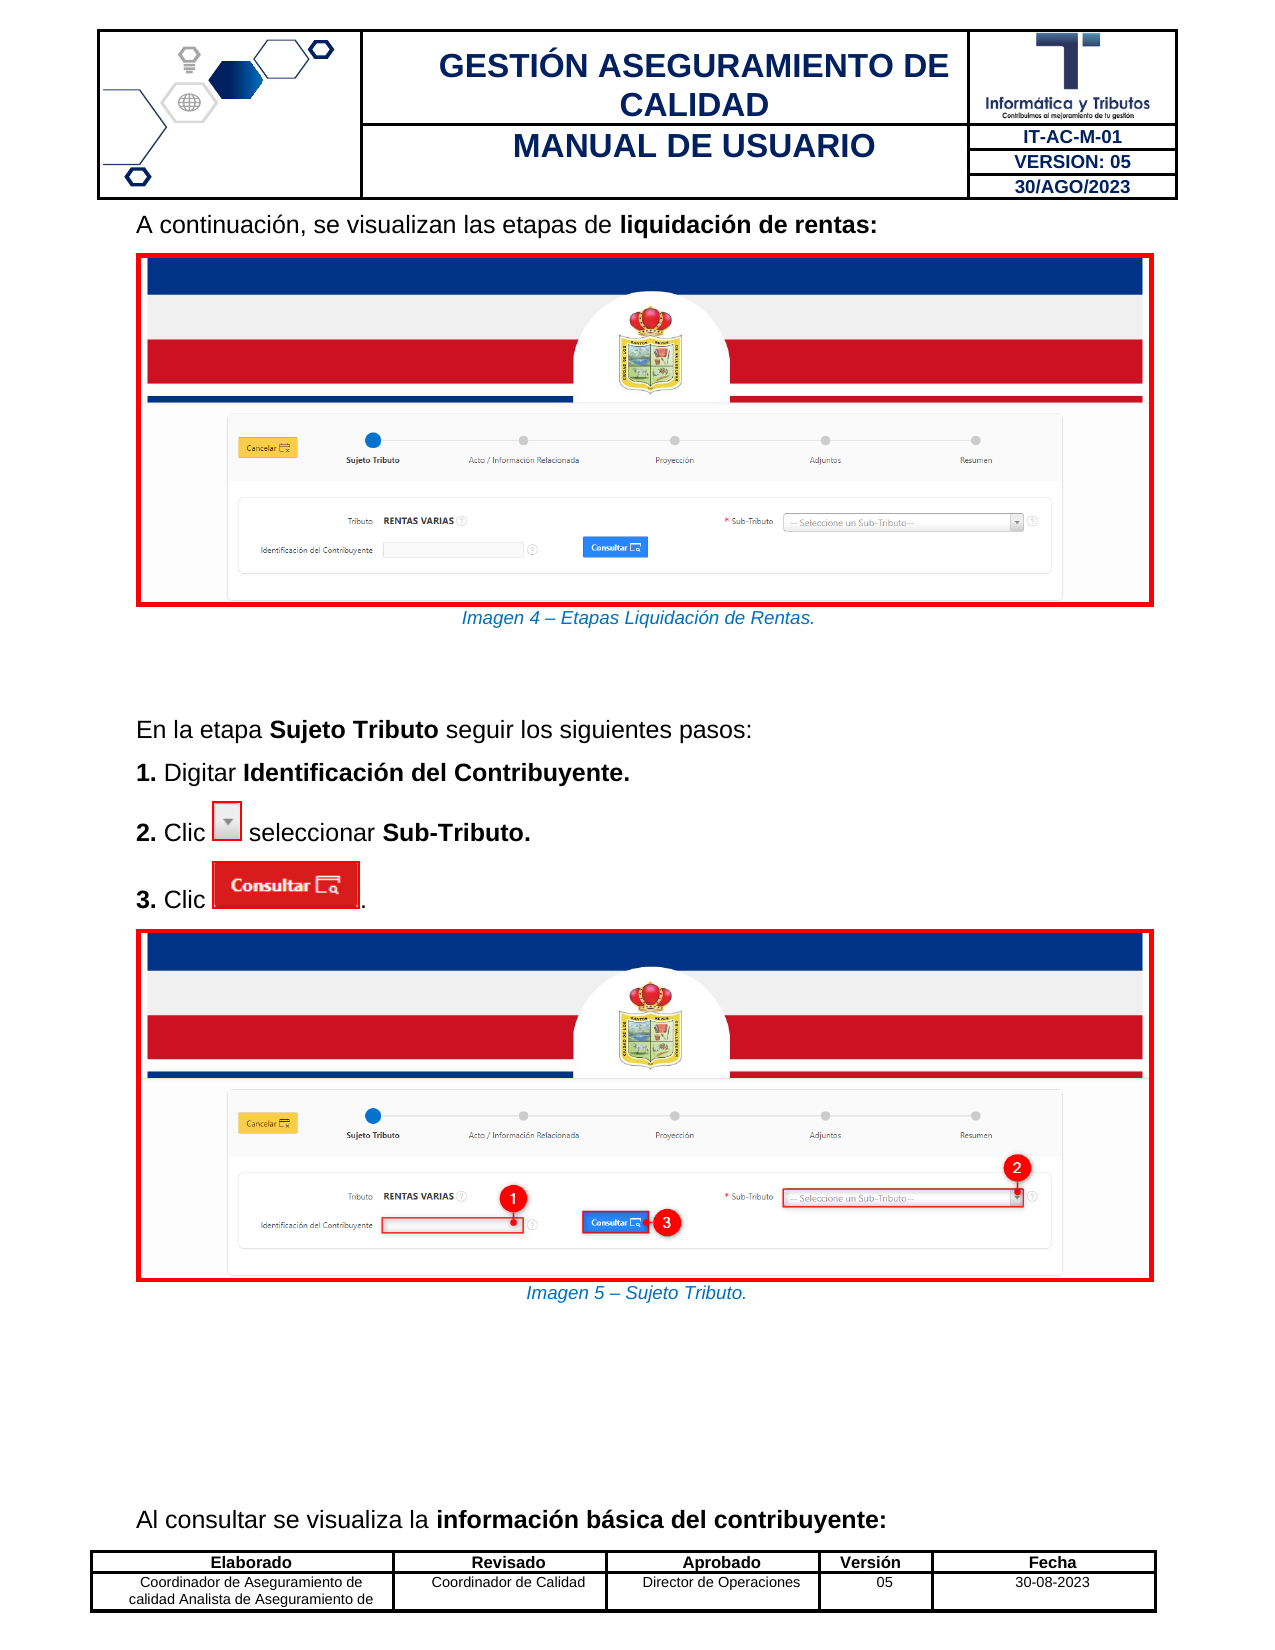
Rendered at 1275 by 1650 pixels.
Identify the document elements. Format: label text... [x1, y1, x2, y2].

picture [214, 863, 358, 907]
picture [214, 803, 240, 839]
text Al consultar se visualiza la información básica del contribuyente: [136, 1505, 1139, 1534]
picture [141, 258, 1149, 602]
text A continuación, se visualizan las etapas de liquidación de rentas: [136, 210, 1139, 239]
list Clic . [136, 861, 1139, 914]
list En la etapa Sujeto Tributo seguir los siguientes pasos: [136, 715, 1139, 743]
text Imagen 5 – Sujeto Tributo. [136, 1282, 1139, 1304]
picture [985, 32, 1150, 120]
list Digitar Identificación del Contribuyente. [136, 758, 1139, 787]
list Clic seleccionar Sub-Tributo. [136, 801, 1139, 846]
text Imagen 4 – Etapas Liquidación de Rentas. [136, 607, 1139, 628]
picture [141, 933, 1149, 1278]
